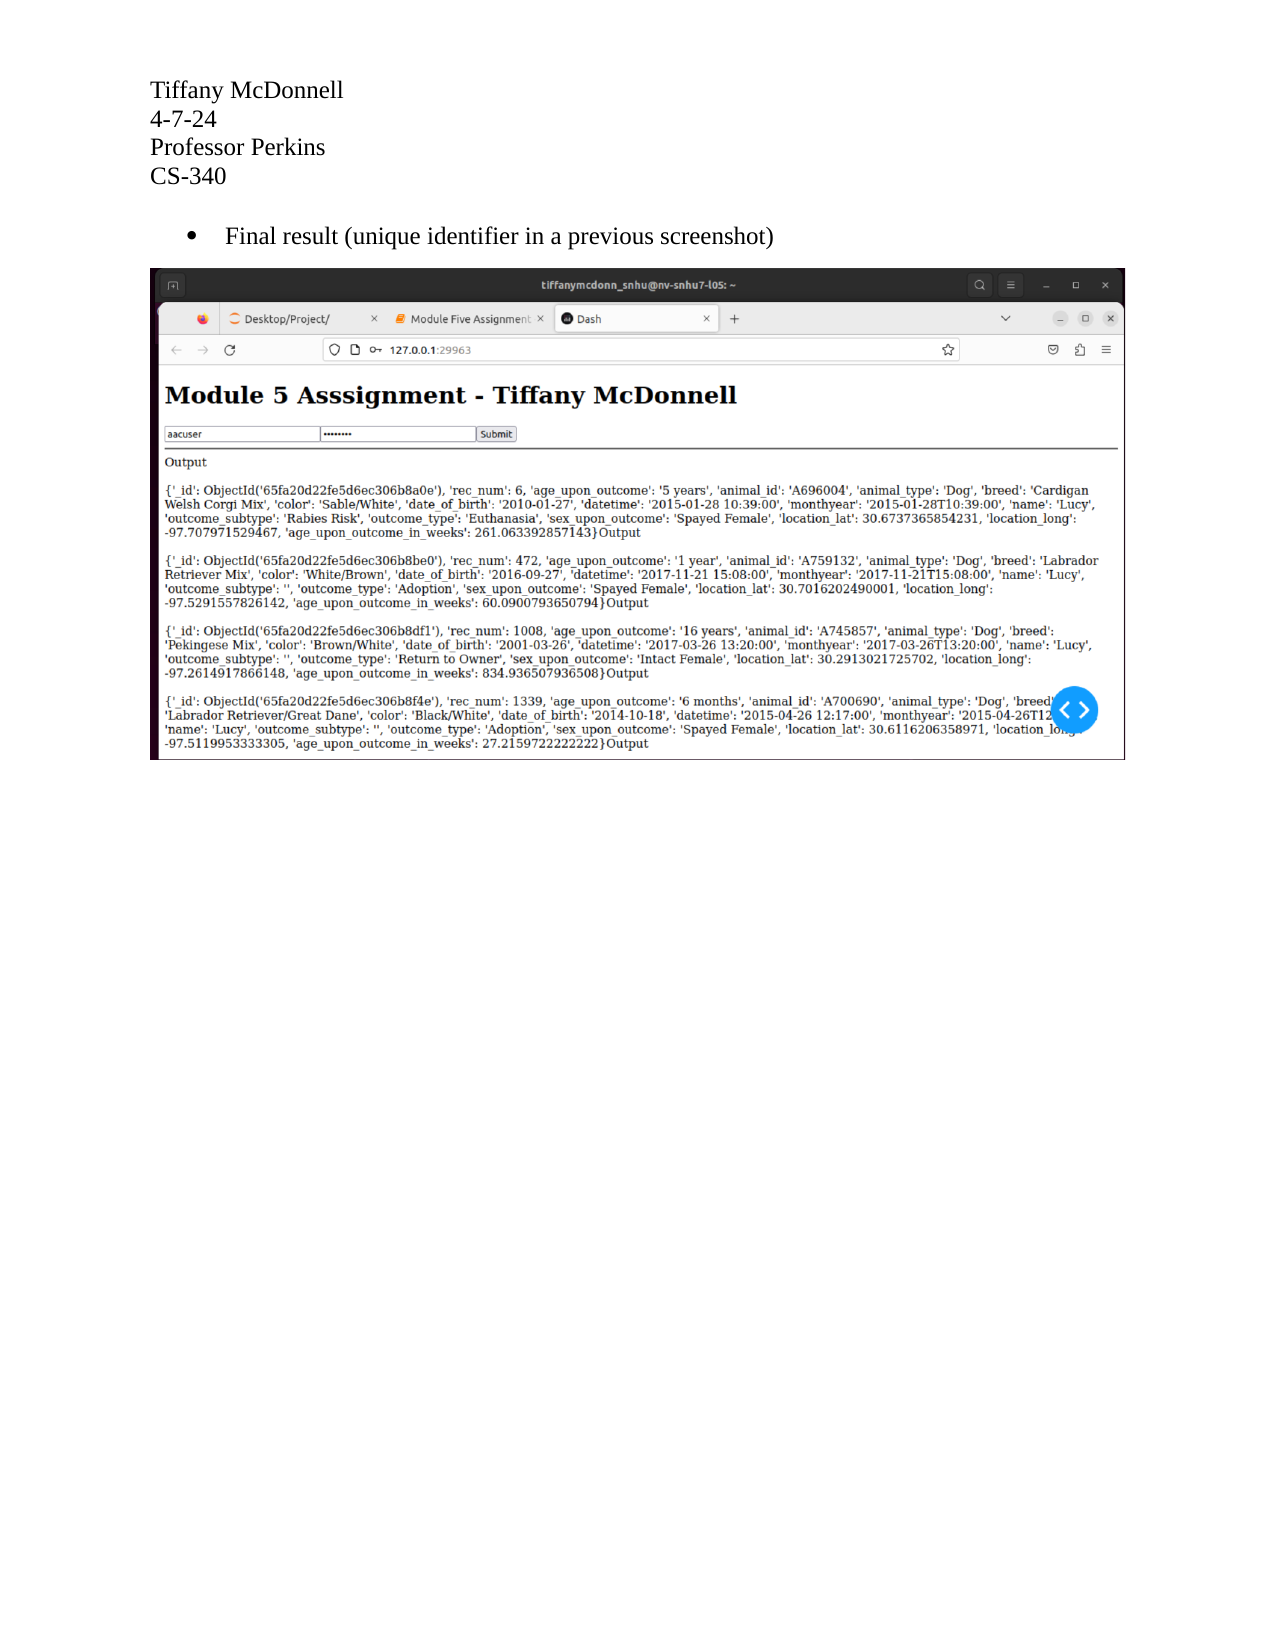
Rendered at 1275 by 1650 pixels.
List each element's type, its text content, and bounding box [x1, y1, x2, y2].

list Final result (unique identifier in a previous screenshot) [187, 221, 1125, 250]
picture [150, 268, 1125, 760]
